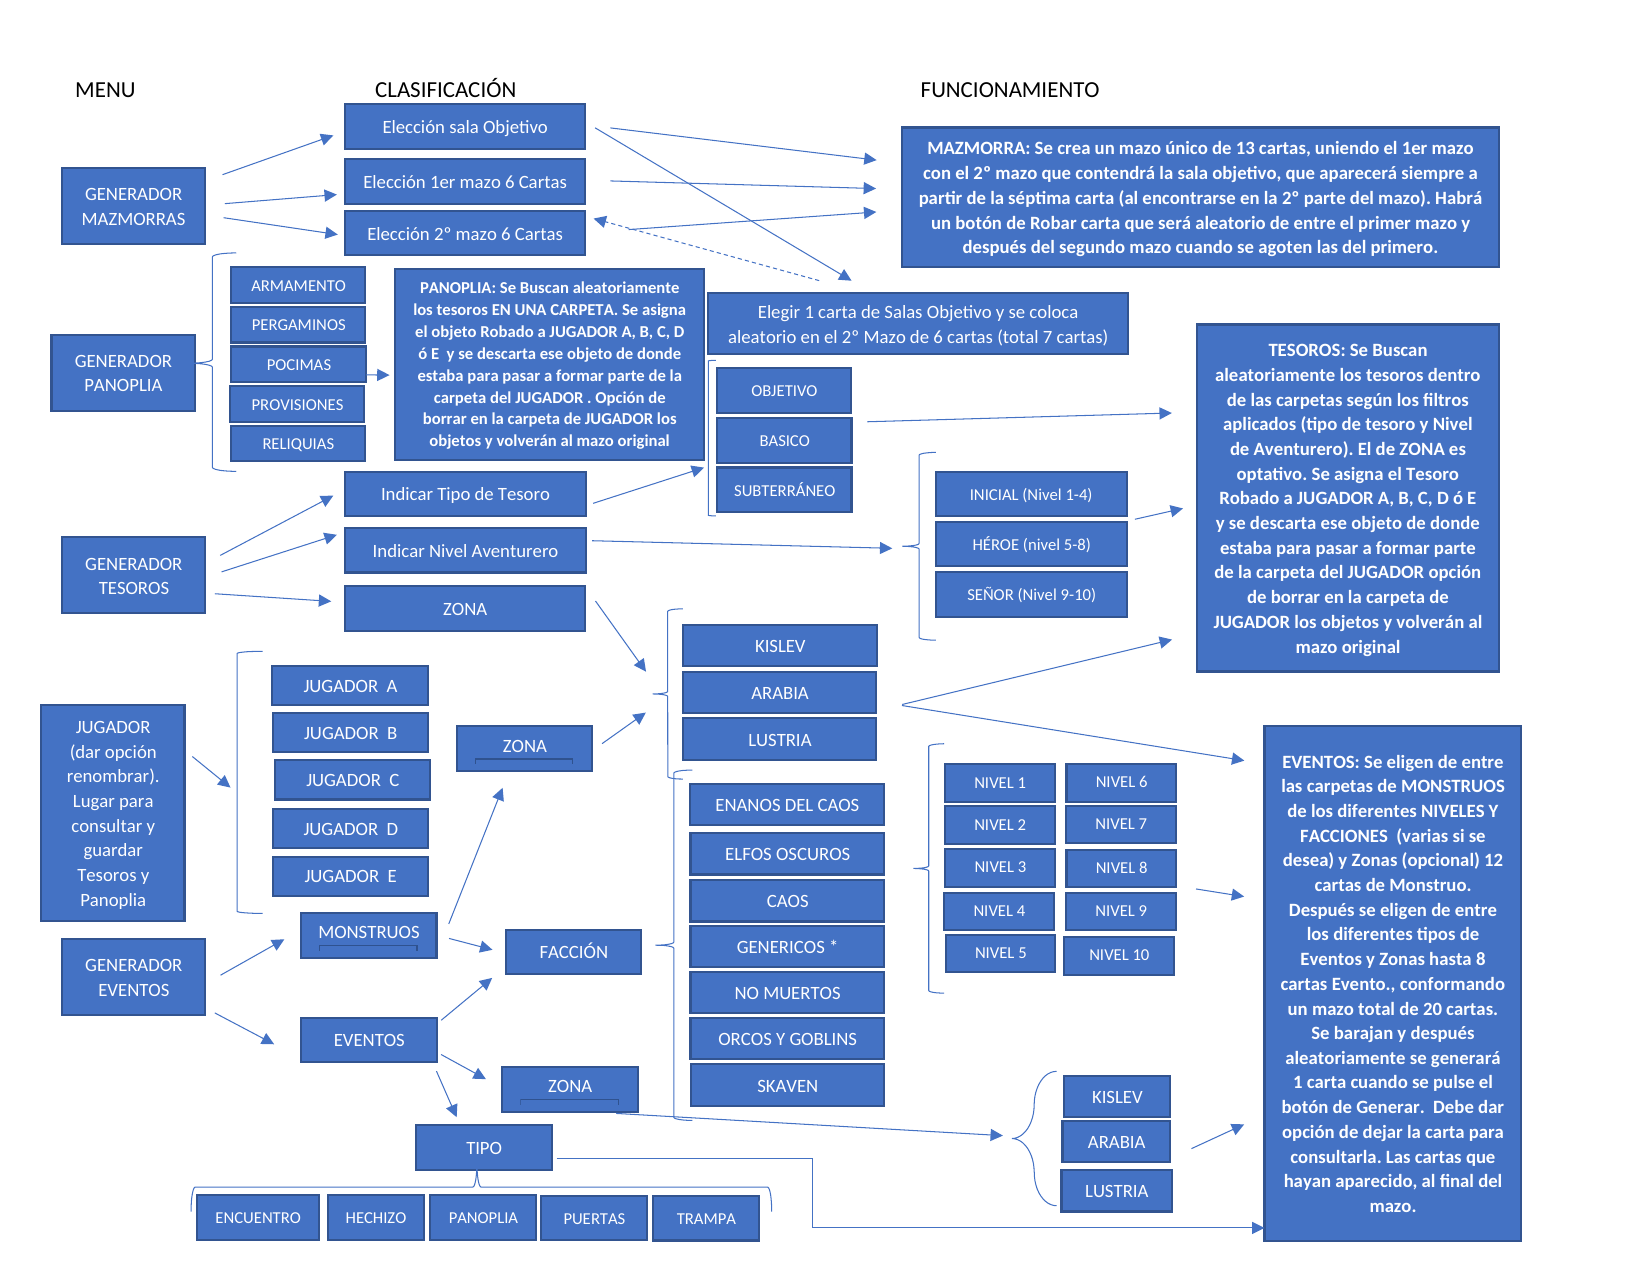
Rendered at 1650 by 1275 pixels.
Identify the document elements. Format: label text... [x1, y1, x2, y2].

text MENU CLASIFICACIÓN FUNCIONAMIENTO [75, 75, 1575, 103]
